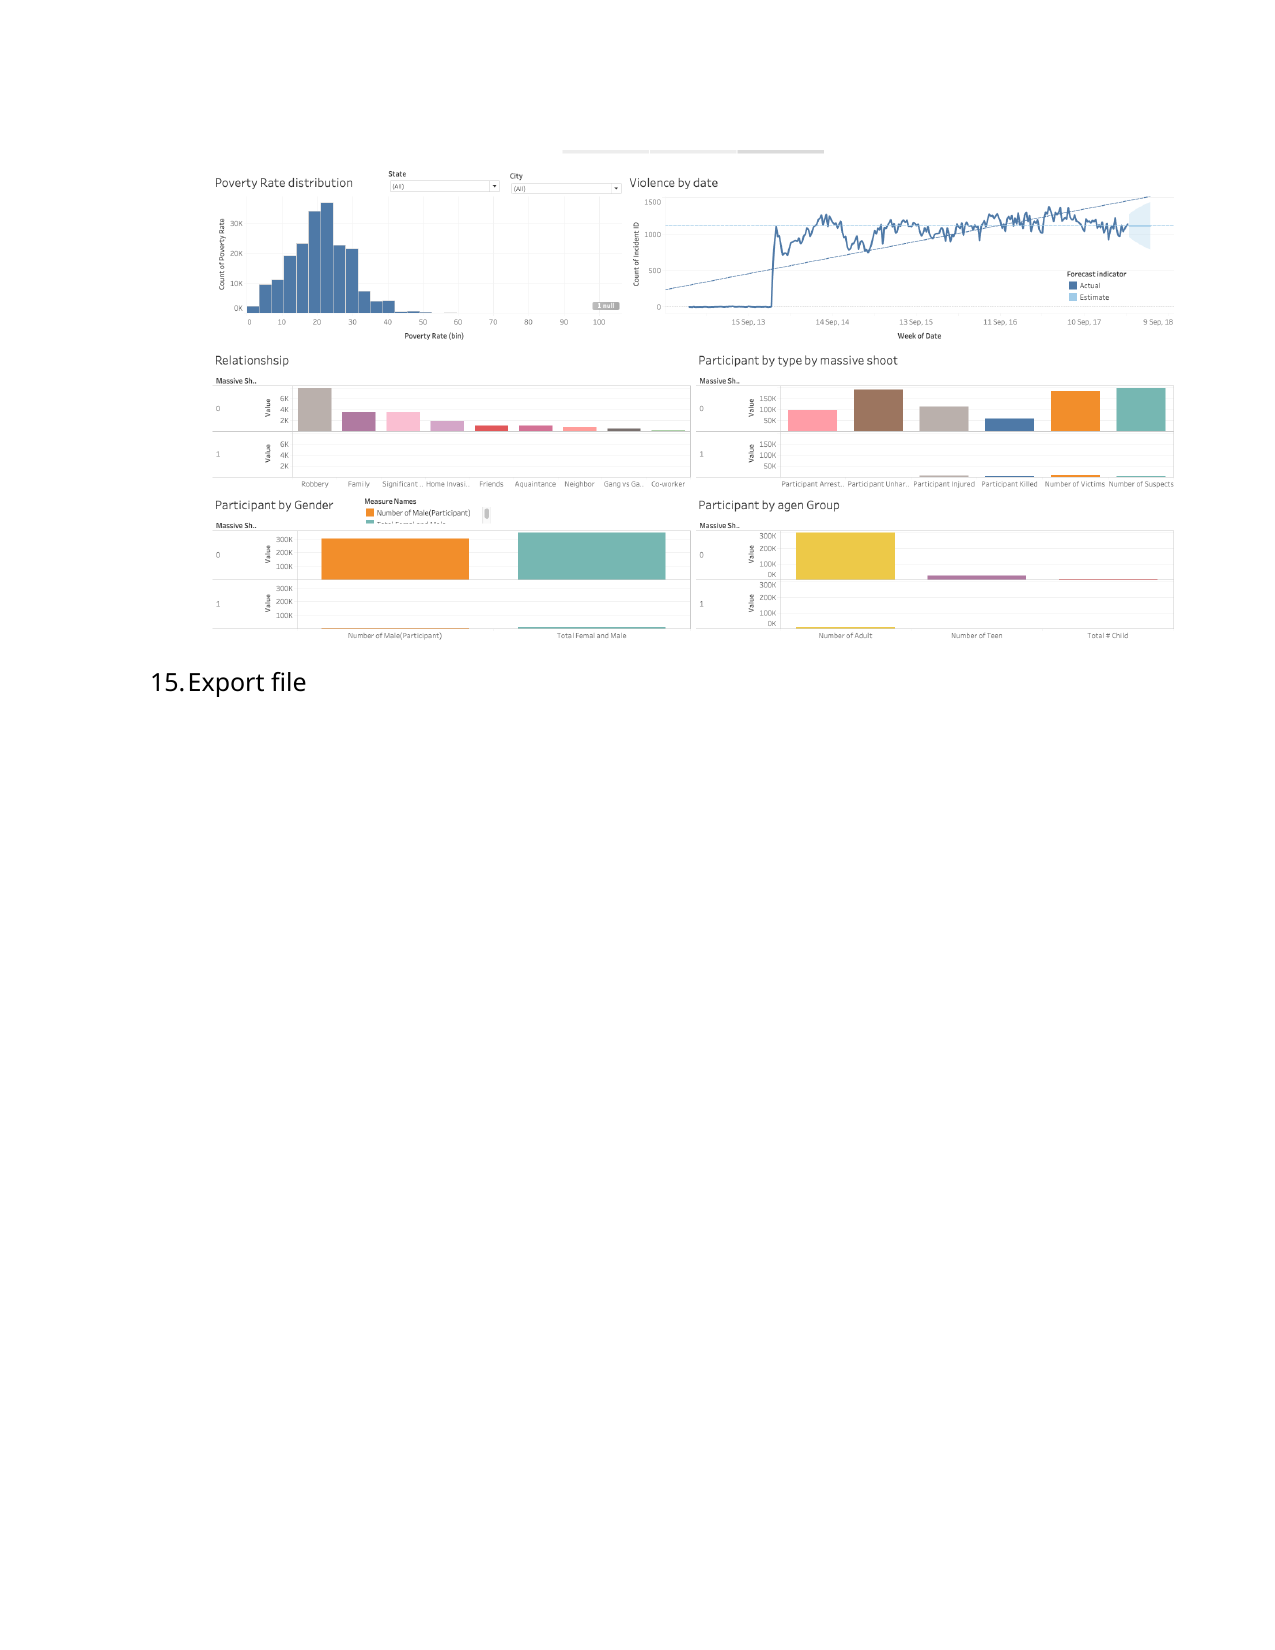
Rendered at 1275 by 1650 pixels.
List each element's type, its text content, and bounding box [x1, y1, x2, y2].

list Export file [150, 665, 1125, 699]
